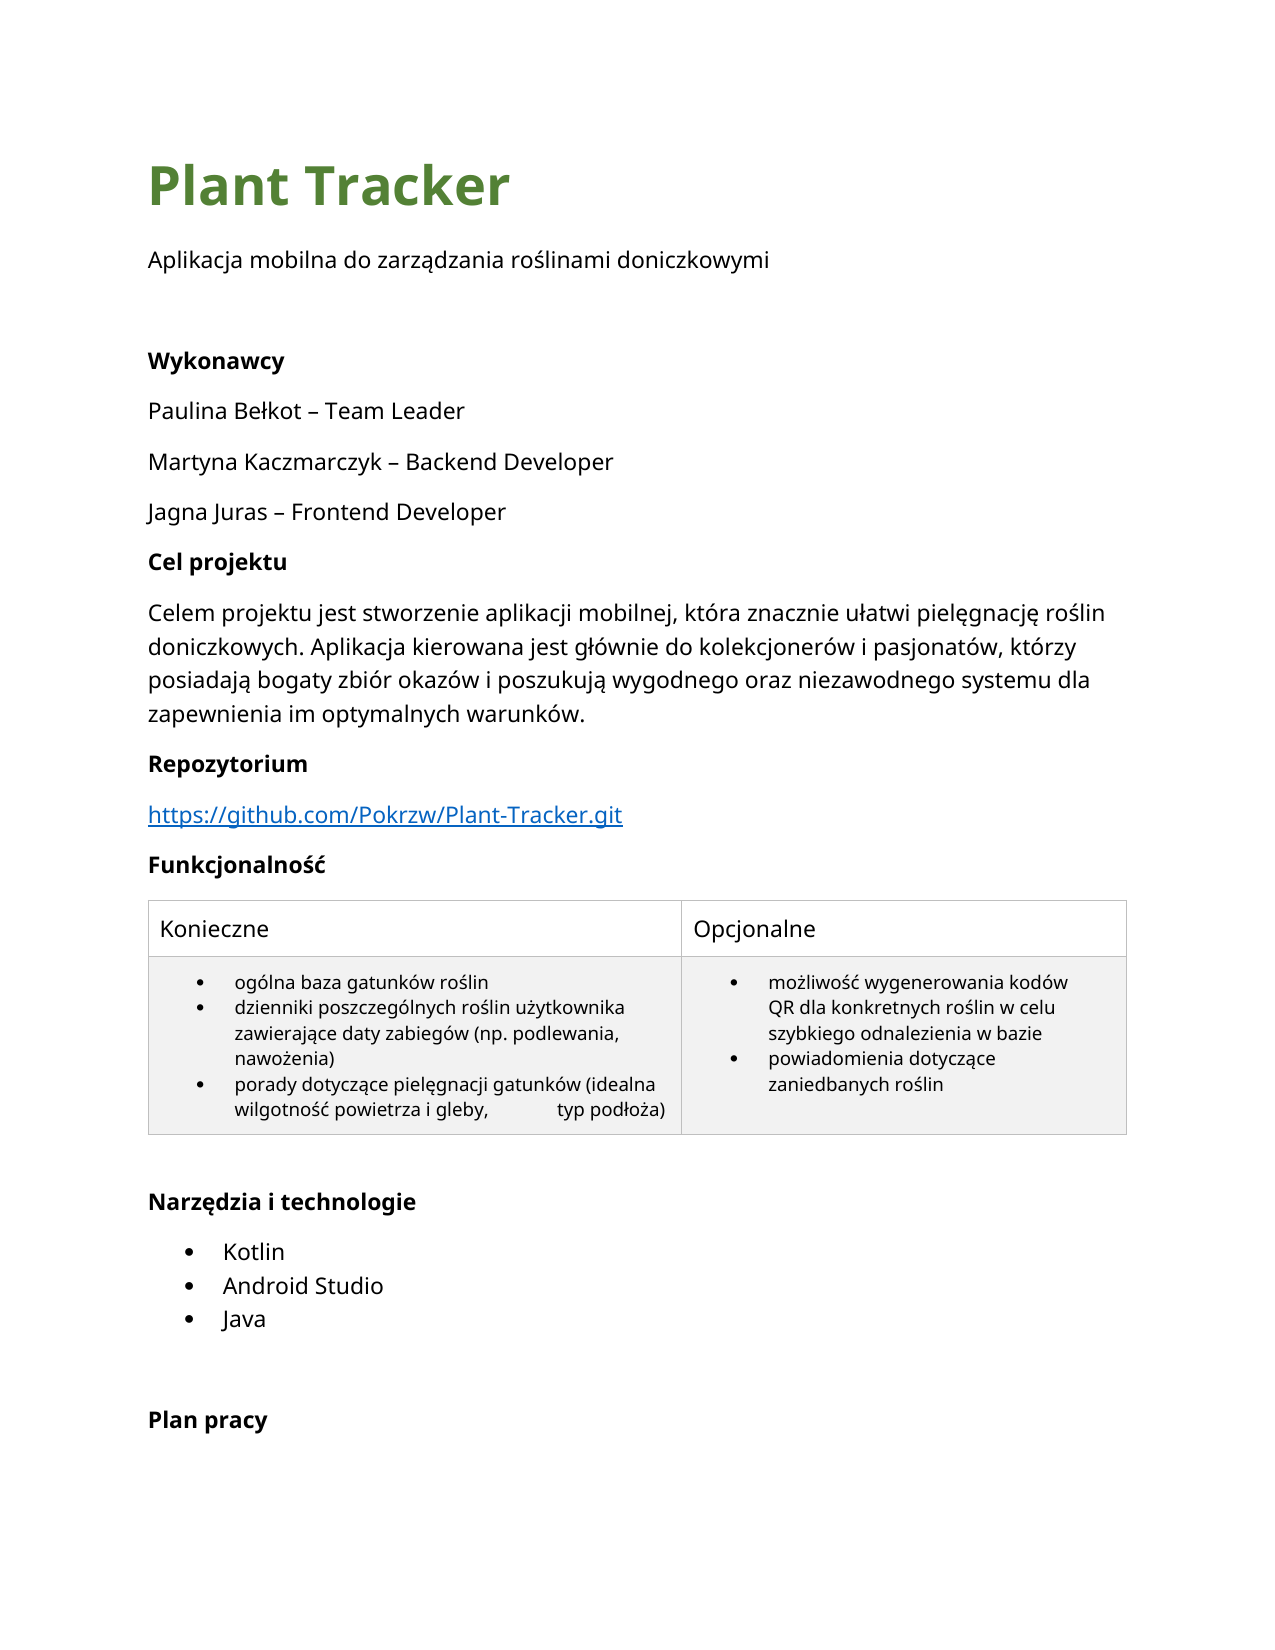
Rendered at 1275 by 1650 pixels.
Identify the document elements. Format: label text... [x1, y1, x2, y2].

list Kotlin [185, 1236, 1127, 1267]
text Plant Tracker [148, 148, 1127, 221]
table_header Konieczne [149, 901, 681, 956]
text https://github.com/Pokrzw/Plant-Tracker.git [148, 799, 1127, 830]
text Cel projektu [148, 546, 1127, 578]
text Aplikacja mobilna do zarządzania roślinami doniczkowymi [148, 244, 1127, 275]
text Jagna Juras – Frontend Developer [148, 496, 1127, 527]
text Funkcjonalność [148, 849, 1127, 881]
list Android Studio [185, 1270, 1127, 1301]
table_header Opcjonalne [682, 901, 1126, 956]
text Paulina Bełkot – Team Leader [148, 395, 1127, 426]
table_cell możliwość wygenerowania kodów QR dla konkretnych roślin w celu szybkiego odnalezienia w bazie powiadomienia dotyczące zaniedbanych roślin [682, 957, 1126, 1134]
list Java [185, 1303, 1127, 1335]
text Wykonawcy [148, 345, 1127, 376]
table_cell ogólna baza gatunków roślin dzienniki poszczególnych roślin użytkownika zawierające daty zabiegów (np. podlewania, nawożenia) porady dotyczące pielęgnacji gatunków (idealna wilgotność powietrza i gleby, typ podłoża) [149, 957, 681, 1134]
text Martyna Kaczmarczyk – Backend Developer [148, 446, 1127, 477]
text Plan pracy [148, 1404, 1127, 1436]
text Repozytorium [148, 748, 1127, 780]
text Celem projektu jest stworzenie aplikacji mobilnej, która znacznie ułatwi pielęgnację roślin doniczkowych. Aplikacja kierowana jest głównie do kolekcjonerów i pasjonatów, którzy posiadają bogaty zbiór okazów i poszukują wygodnego oraz niezawodnego systemu dla zapewnienia im optymalnych warunków. [148, 597, 1127, 729]
text Narzędzia i technologie [148, 1186, 1127, 1217]
